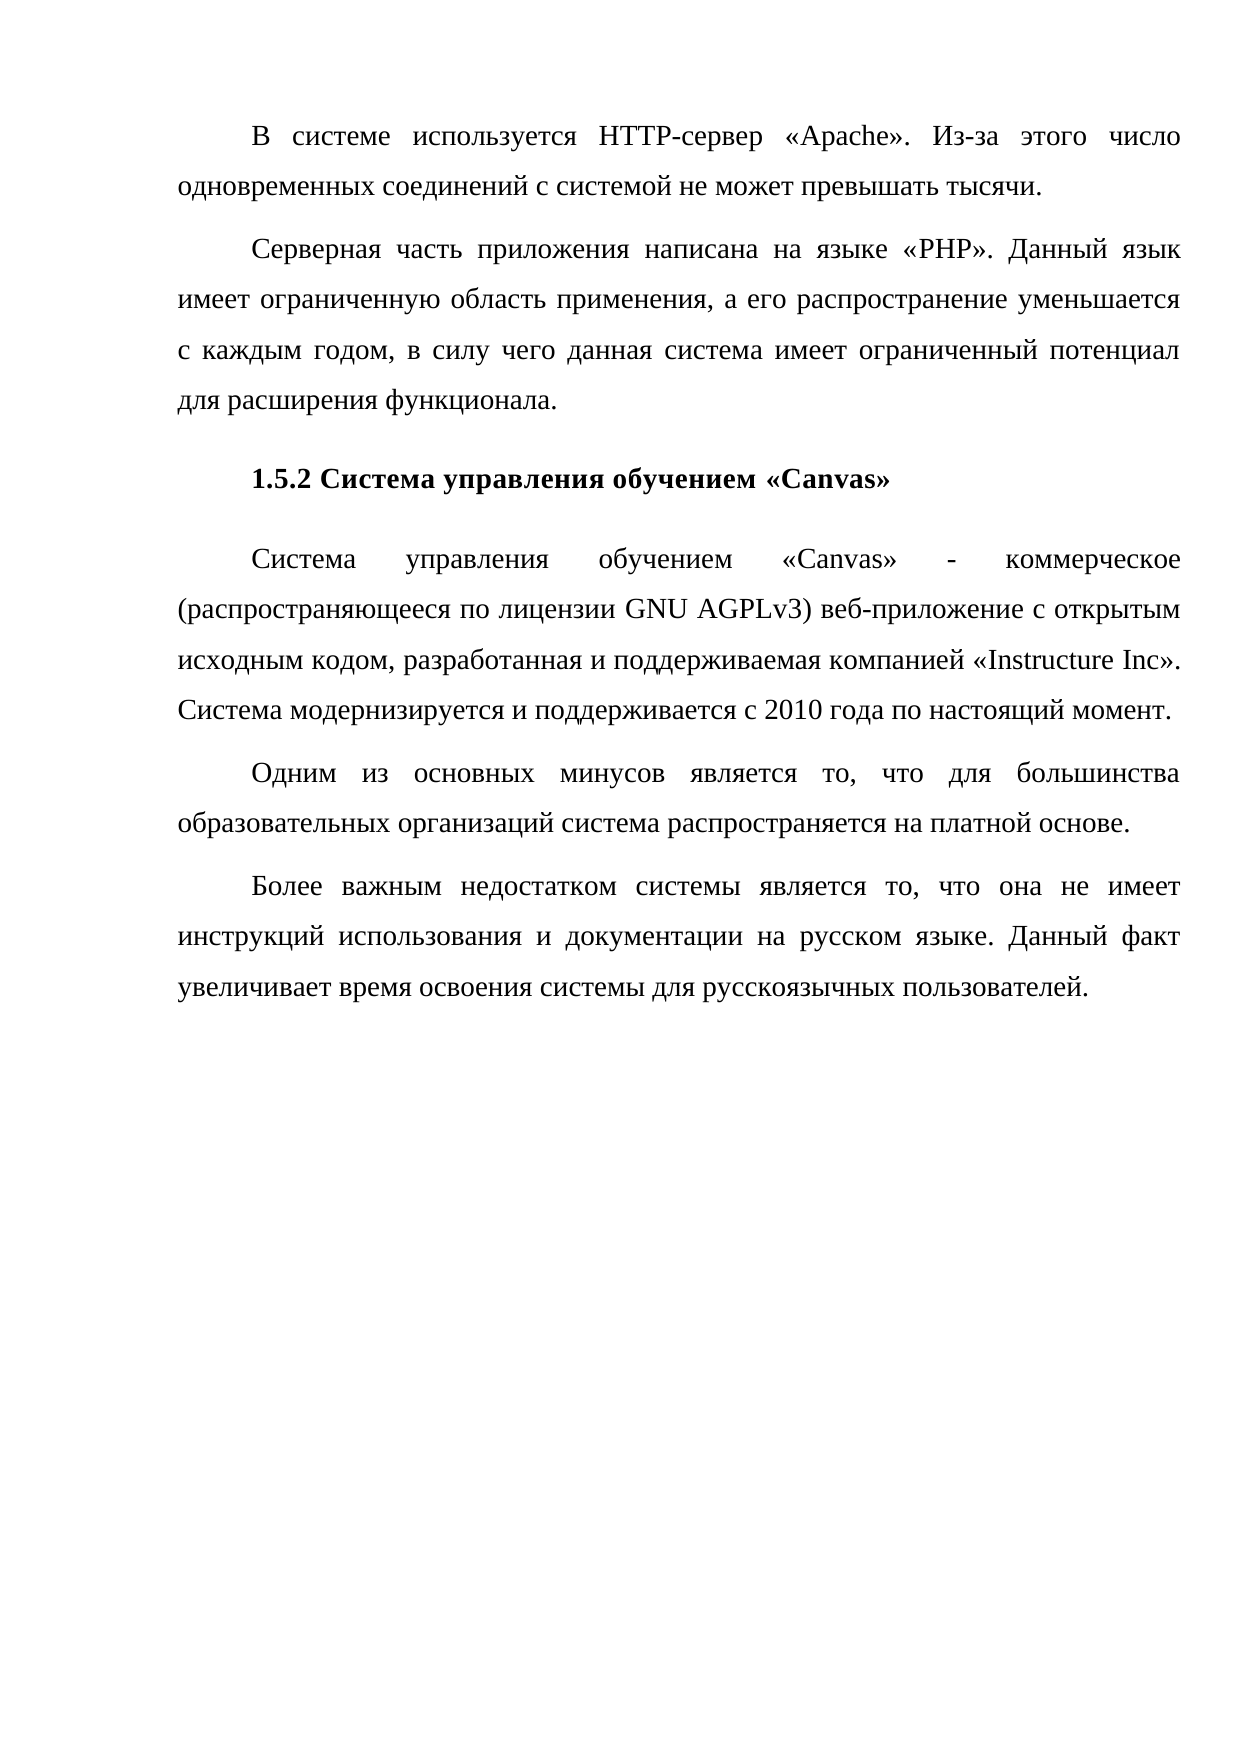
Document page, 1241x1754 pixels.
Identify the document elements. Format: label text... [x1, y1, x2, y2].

subtitle 1.5.2 Система управления обучением «Canvas» [177, 462, 1181, 495]
text Одним из основных минусов является то, что для большинства образовательных организаций система распространяется на платной основе. [177, 755, 1181, 839]
text Более важным недостатком системы является то, что она не имеет инструкций использования и документации на русском языке. Данный факт увеличивает время освоения системы для русскоязычных пользователей. [177, 868, 1181, 1002]
text Серверная часть приложения написана на языке «PHP». Данный язык имеет ограниченную область применения, а его распространение уменьшается с каждым годом, в силу чего данная система имеет ограниченный потенциал для расширения функционала. [177, 231, 1181, 416]
text В системе используется HTTP-сервер «Apache». Из-за этого число одновременных соединений с системой не может превышать тысячи. [177, 118, 1181, 202]
text Система управления обучением «Canvas» - коммерческое (распространяющееся по лицензии GNU AGPLv3) веб-приложение с открытым исходным кодом, разработанная и поддерживаемая компанией «Instructure Inc». Система модернизируется и поддерживается с 2010 года по настоящий момент. [177, 541, 1181, 726]
